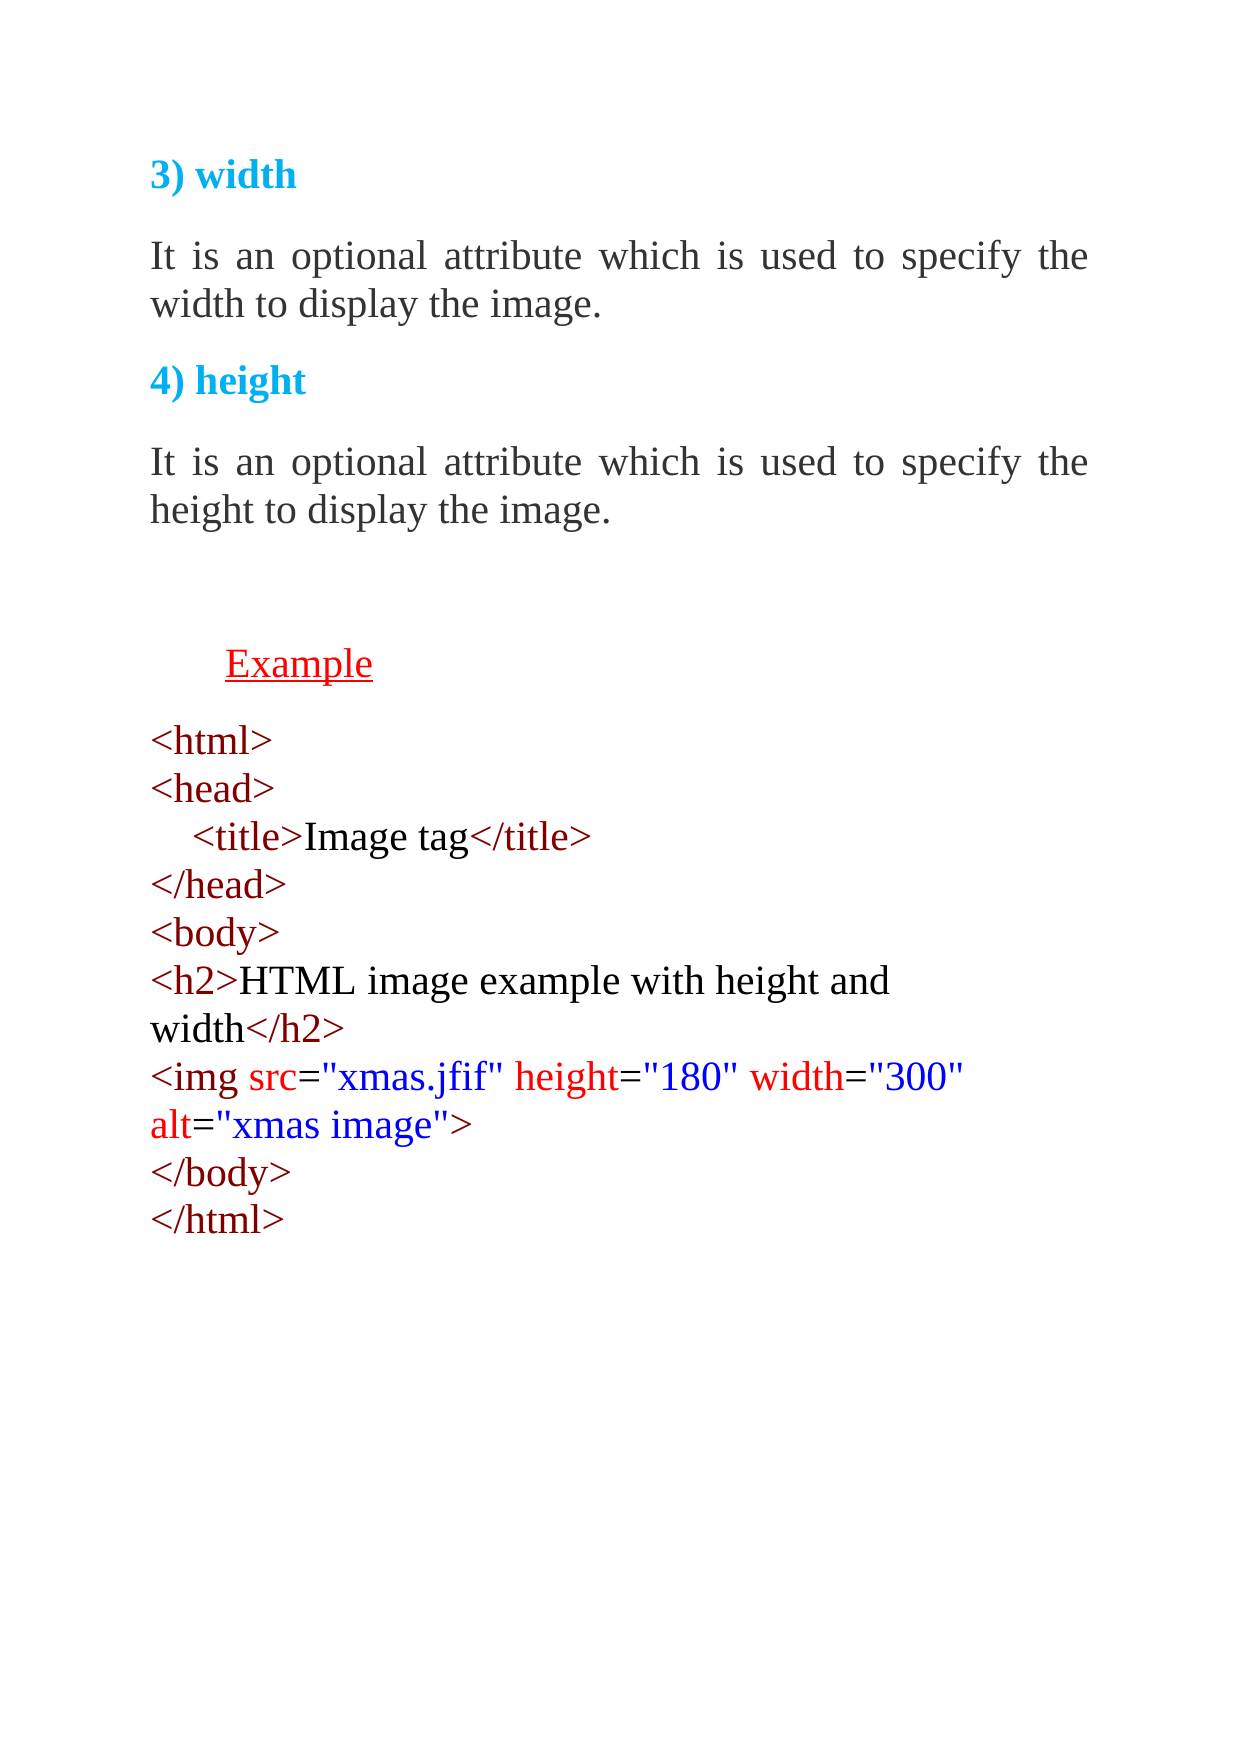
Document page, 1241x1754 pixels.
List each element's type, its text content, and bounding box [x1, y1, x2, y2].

text <img src="xmas.jfif" height="180" width="300" alt="xmas image"> [150, 1051, 1090, 1147]
text It is an optional attribute which is used to specify the width to display the image. [150, 231, 1090, 327]
subtitle 3) width [150, 150, 1090, 198]
text <title>Image tag</title> [150, 812, 1090, 859]
text <h2>HTML image example with height and width</h2> [150, 955, 1090, 1051]
text <head> [150, 764, 1090, 812]
text <html> [150, 716, 1090, 764]
subtitle 4) height [150, 356, 1090, 404]
text </html> [150, 1195, 1090, 1243]
text </body> [150, 1147, 1090, 1195]
text <body> [150, 907, 1090, 955]
text Example [225, 639, 1090, 687]
text </head> [150, 859, 1090, 907]
text It is an optional attribute which is used to specify the height to display the image. [150, 437, 1090, 532]
